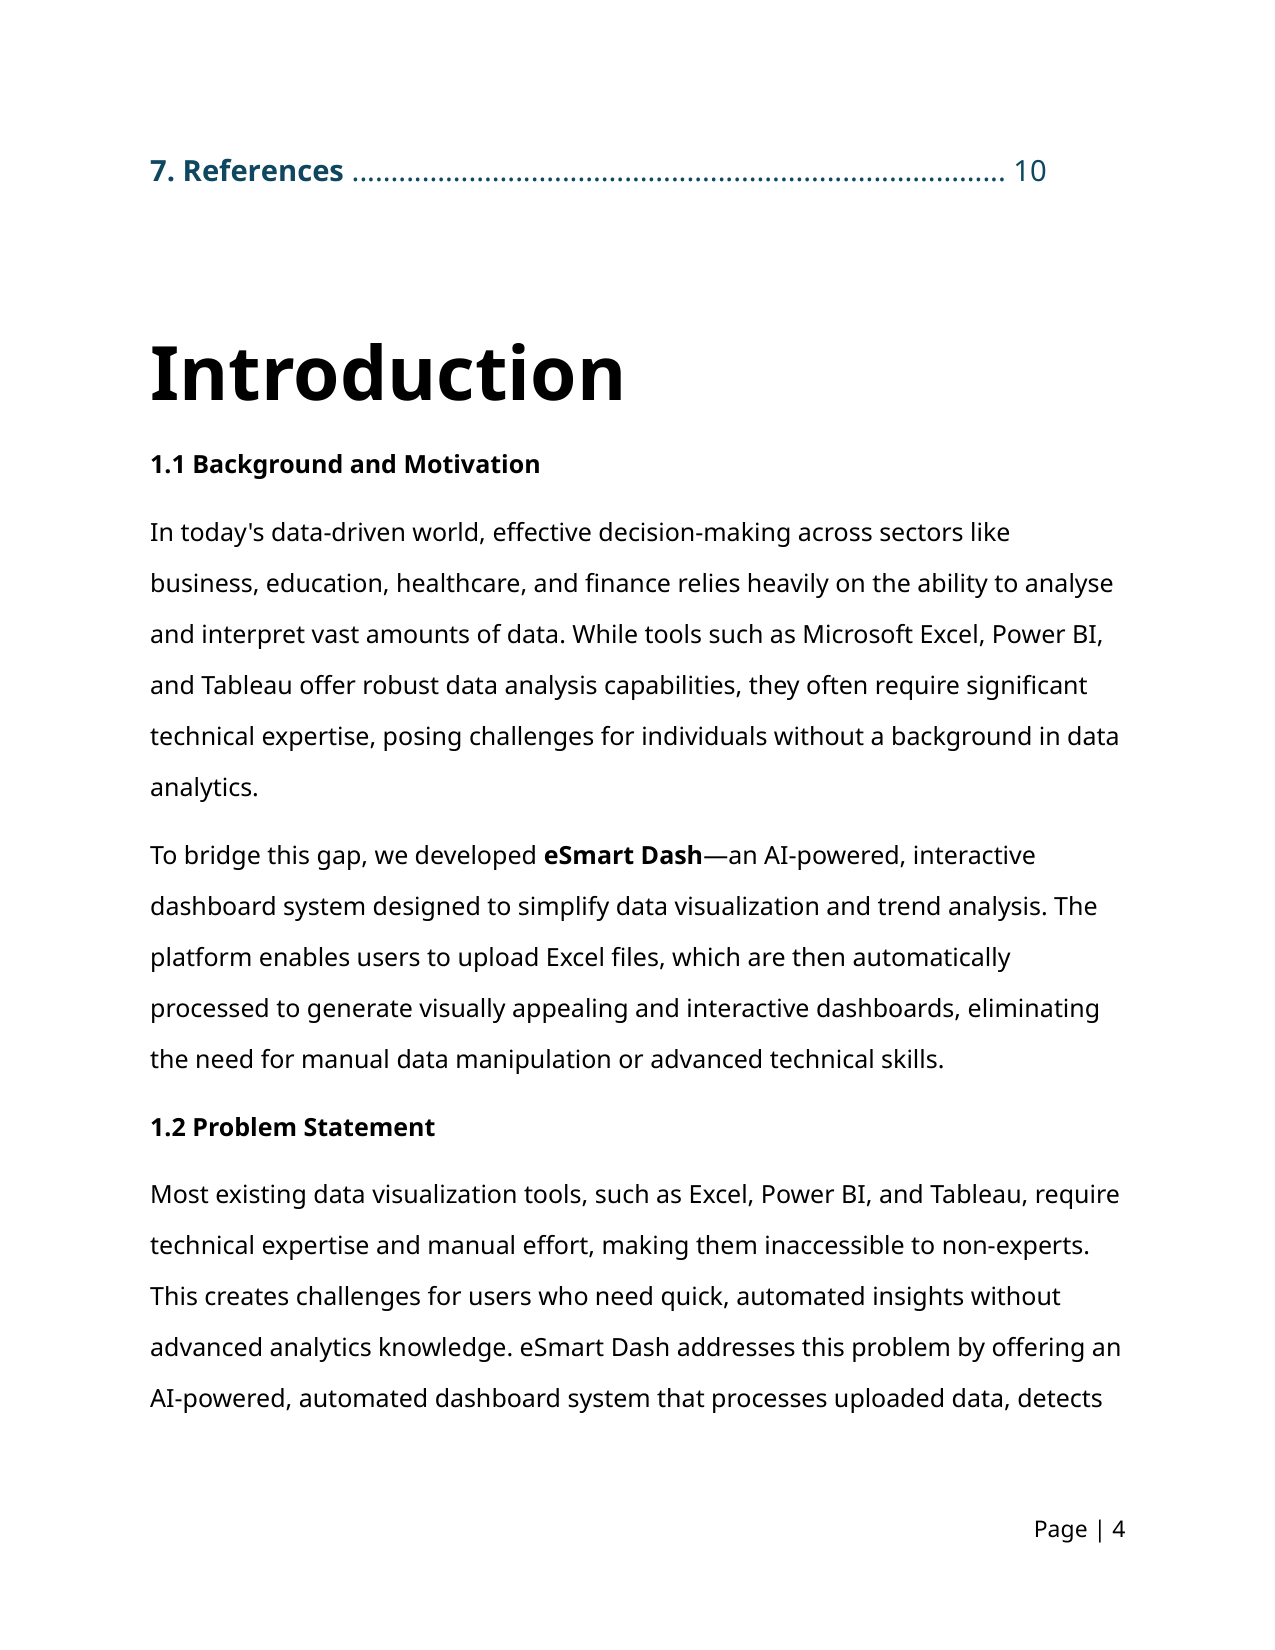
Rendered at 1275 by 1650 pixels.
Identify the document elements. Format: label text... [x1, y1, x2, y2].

text 1.2 Problem Statement [150, 1109, 1125, 1143]
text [150, 1177, 1125, 1415]
text 1.1 Background and Motivation [150, 447, 1125, 481]
text In today's data-driven world, effective decision-making across sectors like business, education, healthcare, and finance relies heavily on the ability to analyse and interpret vast amounts of data. While tools such as Microsoft Excel, Power BI, and Tableau offer robust data analysis capabilities, they often require significant technical expertise, posing challenges for individuals without a background in data analytics. [150, 514, 1125, 804]
text To bridge this gap, we developed eSmart Dash—an AI-powered, interactive dashboard system designed to simplify data visualization and trend analysis. The platform enables users to upload Excel files, which are then automatically processed to generate visually appealing and interactive dashboards, eliminating the need for manual data manipulation or advanced technical skills. [150, 837, 1125, 1076]
text Introduction [150, 320, 1125, 422]
